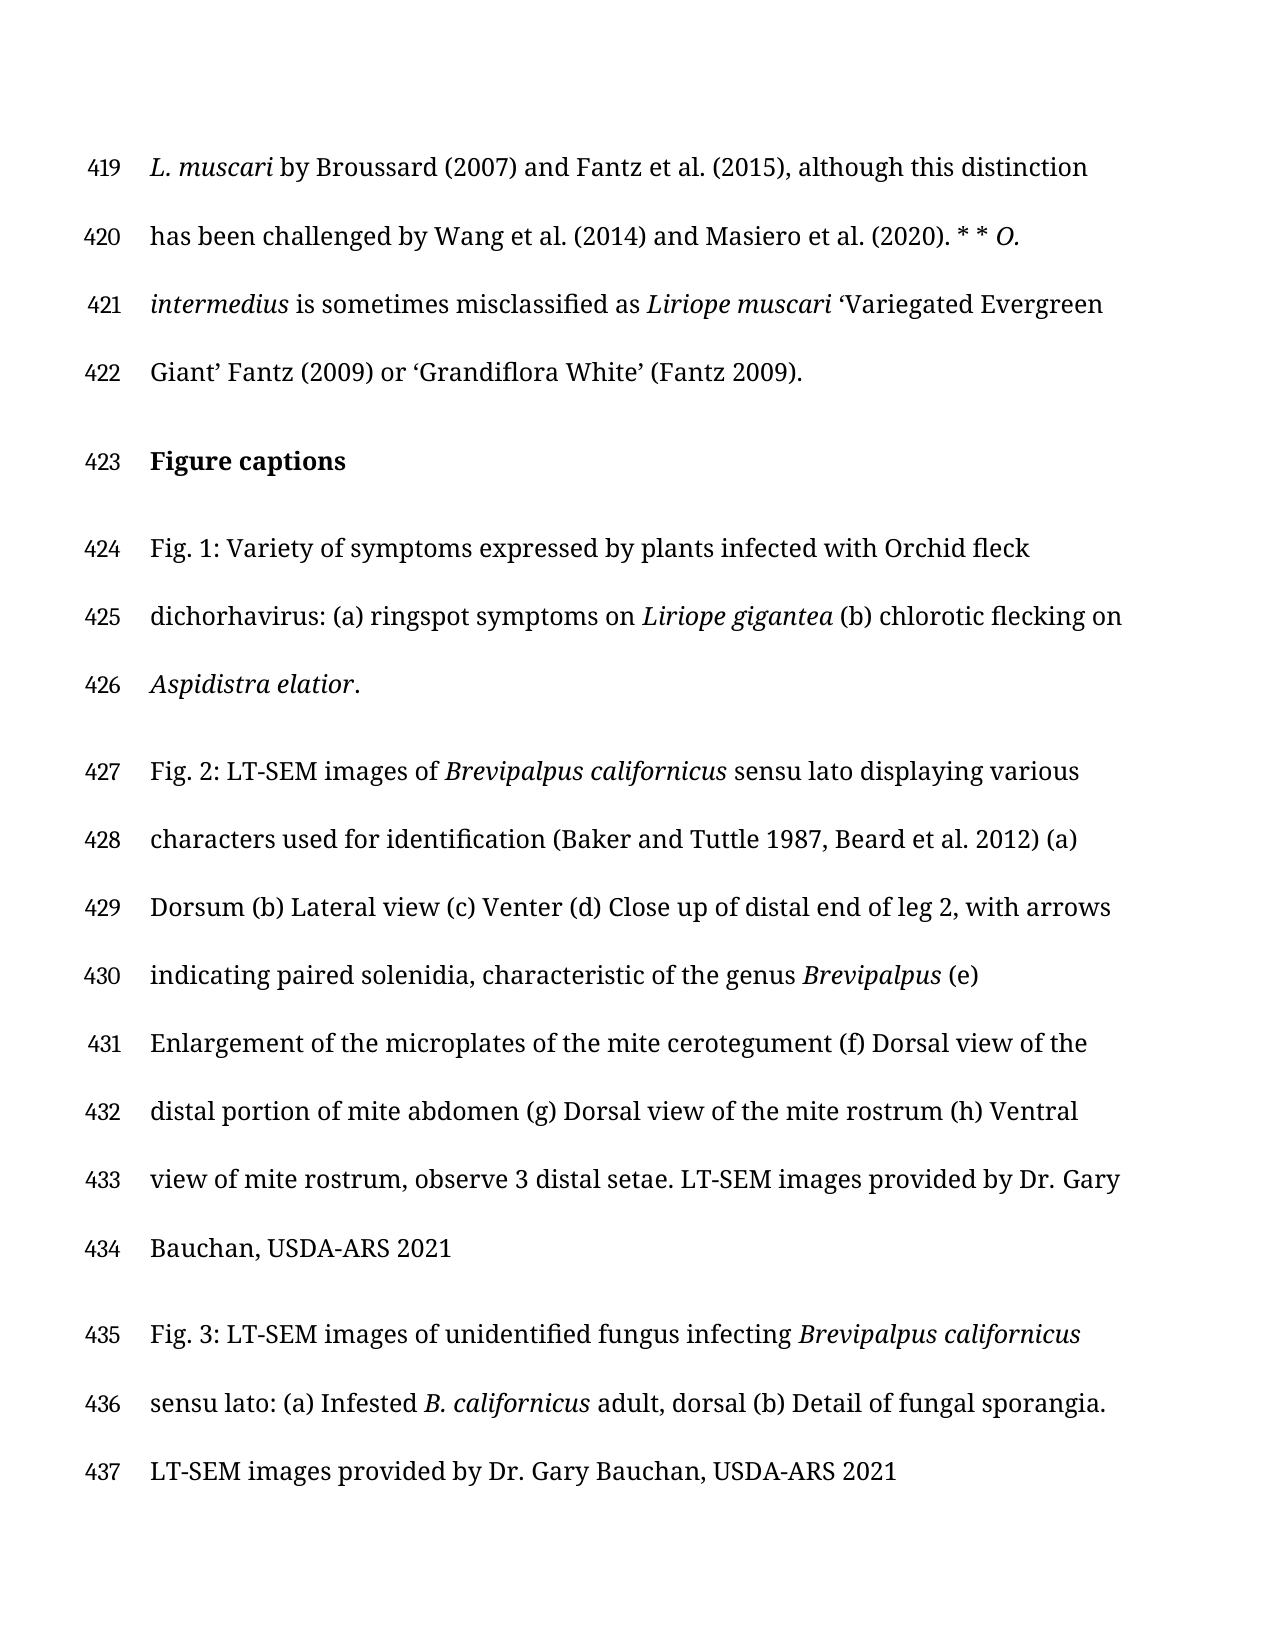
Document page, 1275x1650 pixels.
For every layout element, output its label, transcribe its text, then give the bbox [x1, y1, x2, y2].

text Fig. 1: Variety of symptoms expressed by plants infected with Orchid fleck dichorhavirus: (a) ringspot symptoms on Liriope gigantea (b) chlorotic flecking on Aspidistra elatior. [150, 530, 1125, 701]
subtitle Figure captions [150, 443, 1125, 477]
text Fig. 2: LT-SEM images of Brevipalpus californicus sensu lato displaying various characters used for identification (Baker and Tuttle 1987, Beard et al. 2012) (a) Dorsum (b) Lateral view (c) Venter (d) Close up of distal end of leg 2, with arrows indicating paired solenidia, characteristic of the genus Brevipalpus (e) Enlargement of the microplates of the mite cerotegument (f) Dorsal view of the distal portion of mite abdomen (g) Dorsal view of the mite rostrum (h) Ventral view of mite rostrum, observe 3 distal setae. LT-SEM images provided by Dr. Gary Bauchan, USDA-ARS 2021 [150, 753, 1125, 1264]
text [150, 150, 1125, 388]
text Fig. 3: LT-SEM images of unidentified fungus infecting Brevipalpus californicus sensu lato: (a) Infested B. californicus adult, dorsal (b) Detail of fungal sporangia. LT-SEM images provided by Dr. Gary Bauchan, USDA-ARS 2021 [150, 1317, 1125, 1487]
